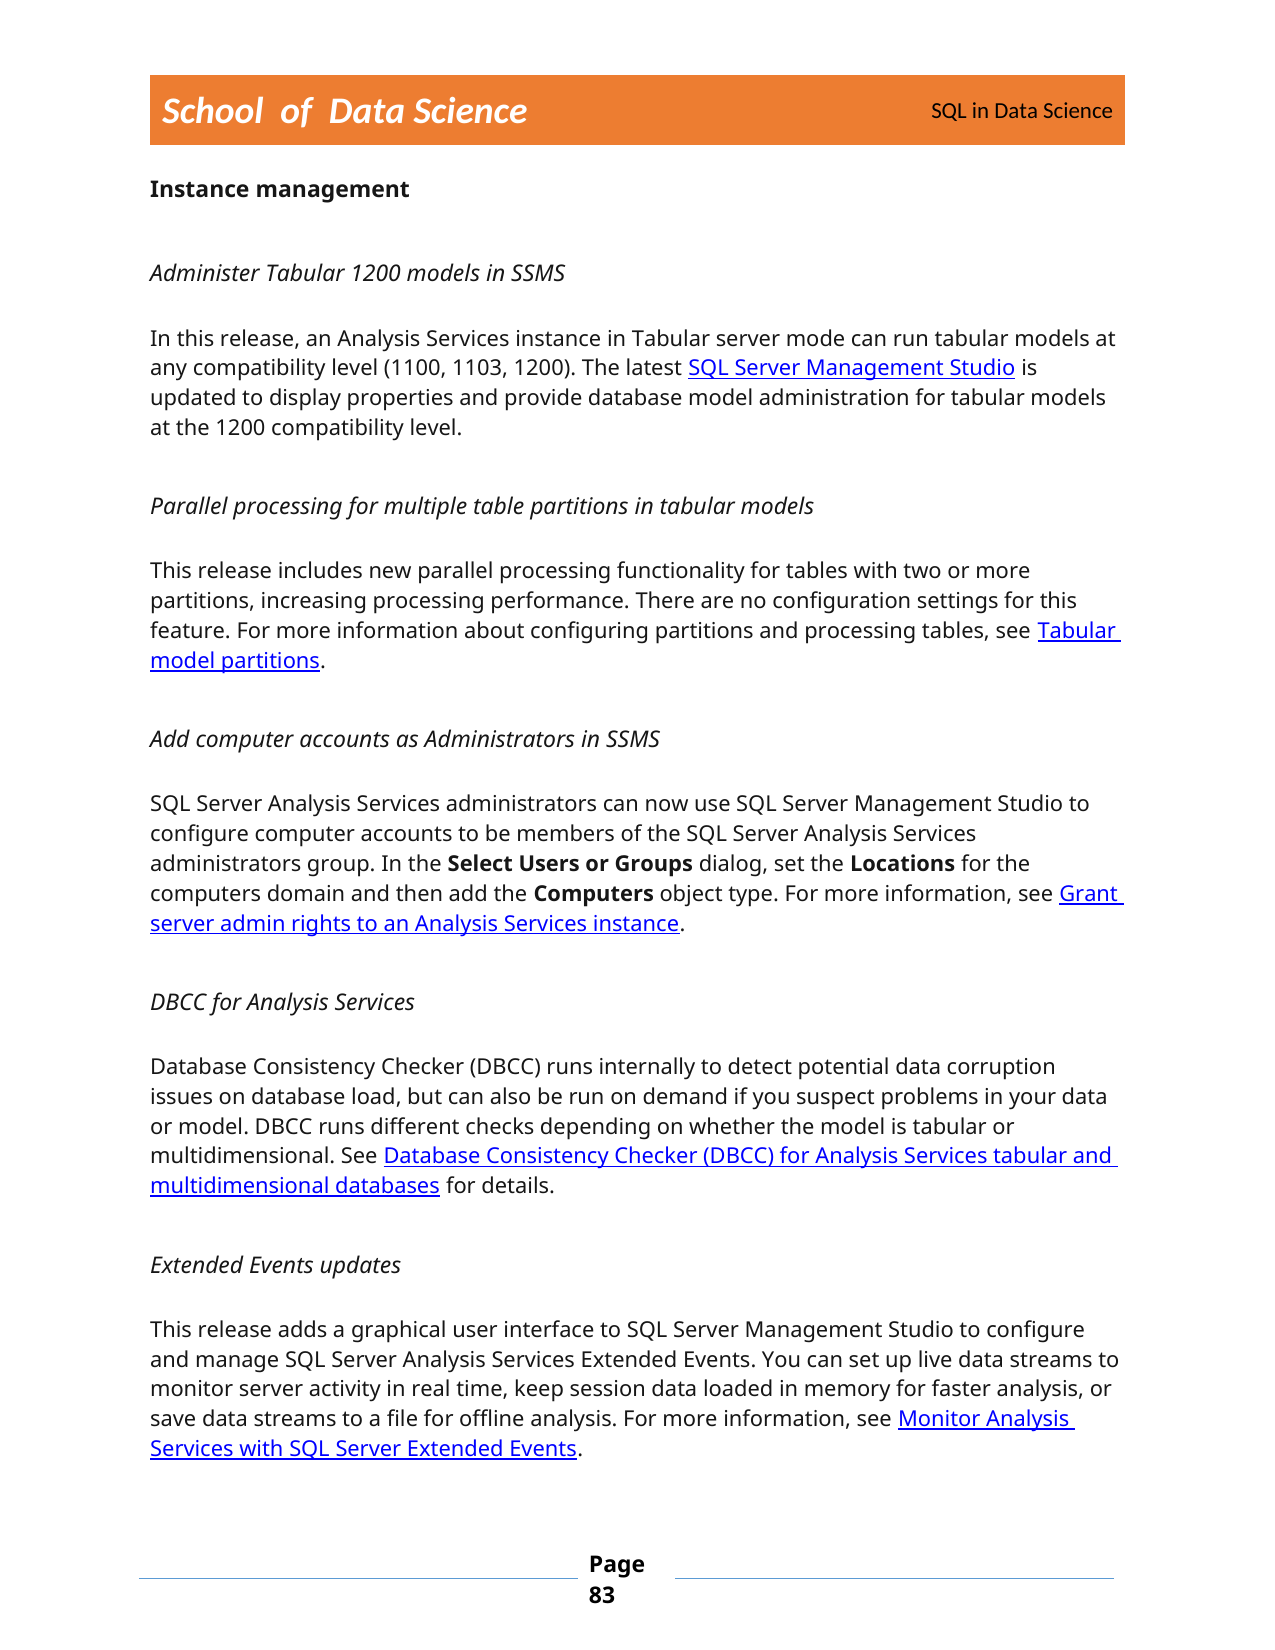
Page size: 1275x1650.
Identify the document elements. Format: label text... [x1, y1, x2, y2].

subtitle Parallel processing for multiple table partitions in tabular models [150, 490, 1125, 522]
text This release adds a graphical user interface to SQL Server Management Studio to configure and manage SQL Server Analysis Services Extended Events. You can set up live data streams to monitor server activity in real time, keep session data loaded in memory for faster analysis, or save data streams to a file for offline analysis. For more information, see Monitor Analysis Services with SQL Server Extended Events. [150, 1314, 1125, 1463]
text In this release, an Analysis Services instance in Tabular server mode can run tabular models at any compatibility level (1100, 1103, 1200). The latest SQL Server Management Studio is updated to display properties and provide database model administration for tabular models at the 1200 compatibility level. [150, 322, 1125, 442]
subtitle DBCC for Analysis Services [150, 986, 1125, 1017]
subtitle Instance management [150, 173, 1125, 204]
subtitle Administer Tabular 1200 models in SSMS [150, 257, 1125, 289]
text This release includes new parallel processing functionality for tables with two or more partitions, increasing processing performance. There are no configuration settings for this feature. For more information about configuring partitions and processing tables, see Tabular model partitions. [150, 555, 1125, 674]
subtitle Extended Events updates [150, 1249, 1125, 1280]
text Database Consistency Checker (DBCC) runs internally to detect potential data corruption issues on database load, but can also be run on demand if you suspect problems in your data or model. DBCC runs different checks depending on whether the model is tabular or multidimensional. See Database Consistency Checker (DBCC) for Analysis Services tabular and multidimensional databases for details. [150, 1051, 1125, 1200]
text SQL Server Analysis Services administrators can now use SQL Server Management Studio to configure computer accounts to be members of the SQL Server Analysis Services administrators group. In the Select Users or Groups dialog, set the Locations for the computers domain and then add the Computers object type. For more information, see Grant server admin rights to an Analysis Services instance. [150, 788, 1125, 937]
subtitle Add computer accounts as Administrators in SSMS [150, 723, 1125, 754]
